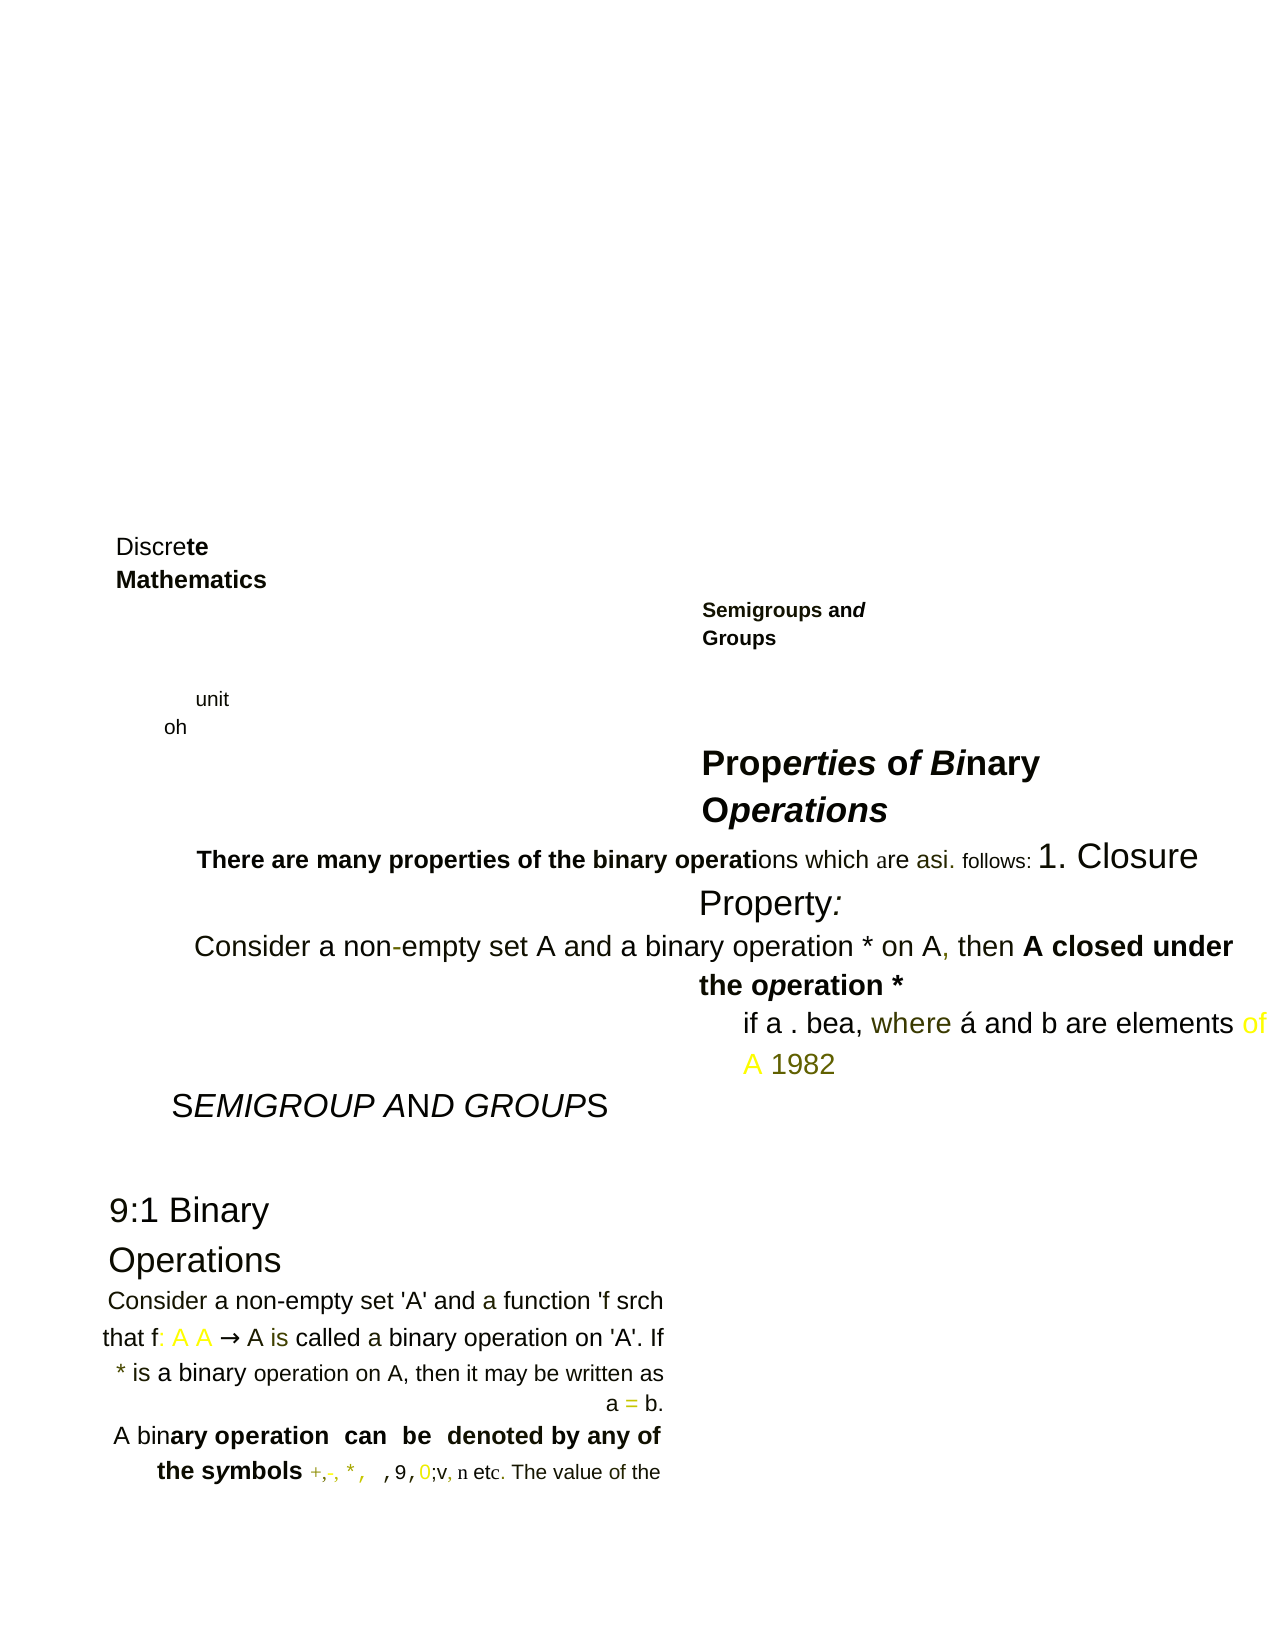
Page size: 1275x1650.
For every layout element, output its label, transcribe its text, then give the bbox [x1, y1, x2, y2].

text SEMIGROUP AND GROUPS [171, 1086, 618, 1124]
text Discrete Mathematics [116, 532, 337, 594]
text if a . bea, where á and b are elements of A 1982 [743, 1006, 1275, 1081]
text unit [195, 687, 274, 711]
text Consider a non-empty set A and a binary operation * on A, then A closed under the operation * [194, 929, 1247, 1001]
text 9:1 Binary Operations [108, 1189, 381, 1279]
text There are many properties of the binary operations which are asi. follows: 1. Closure Property: [196, 836, 1267, 923]
text Properties of Binary Operations [701, 742, 1057, 829]
text Consider a non-empty set 'A' and a function 'f srch that f: A A → A is called a binary operation on 'A'. If * is a binary operation on A, then it may be written as a = b. [102, 1286, 663, 1417]
text oh [164, 714, 217, 738]
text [99, 1421, 661, 1486]
text Semigroups and Groups [702, 598, 929, 649]
